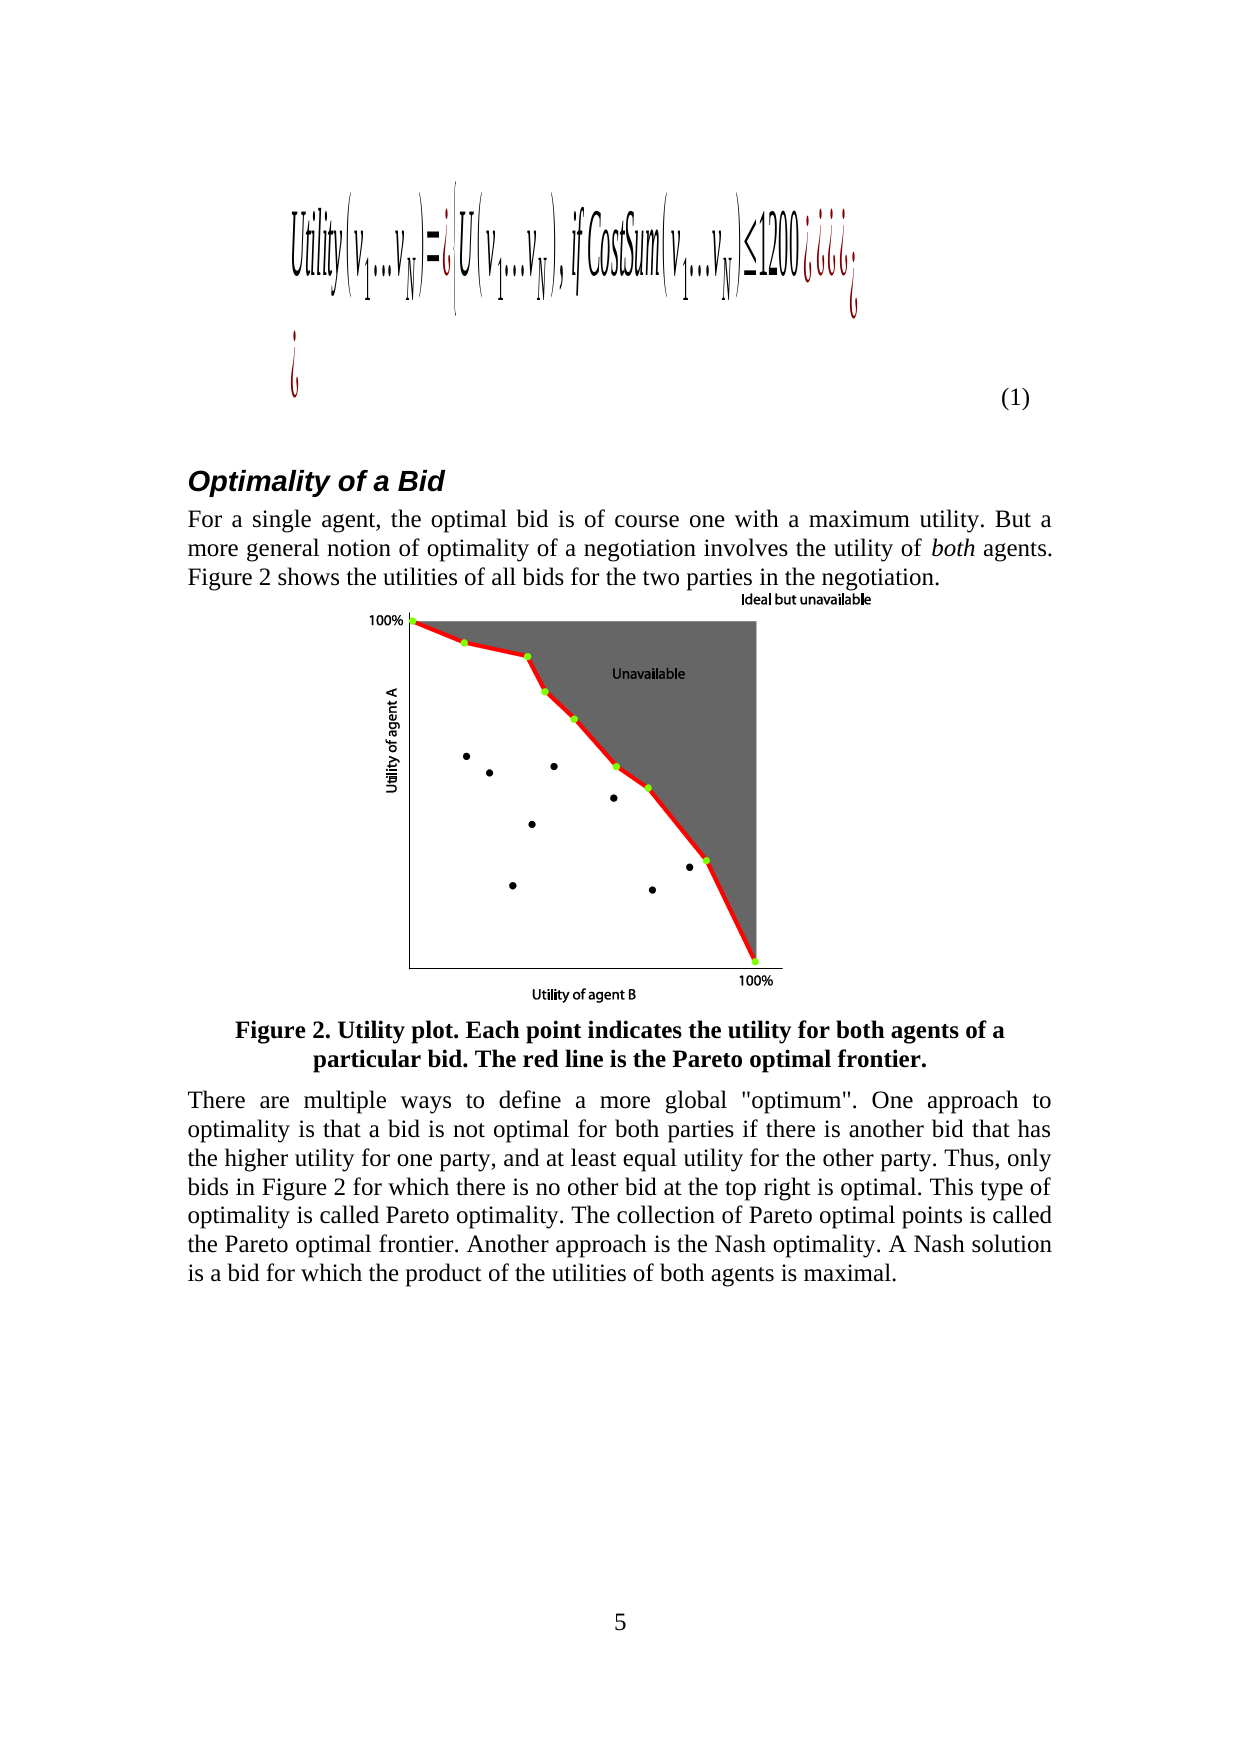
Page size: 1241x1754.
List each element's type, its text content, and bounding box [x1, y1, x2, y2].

subtitle Optimality of a Bid [187, 464, 1053, 498]
text (1) [290, 179, 1053, 411]
